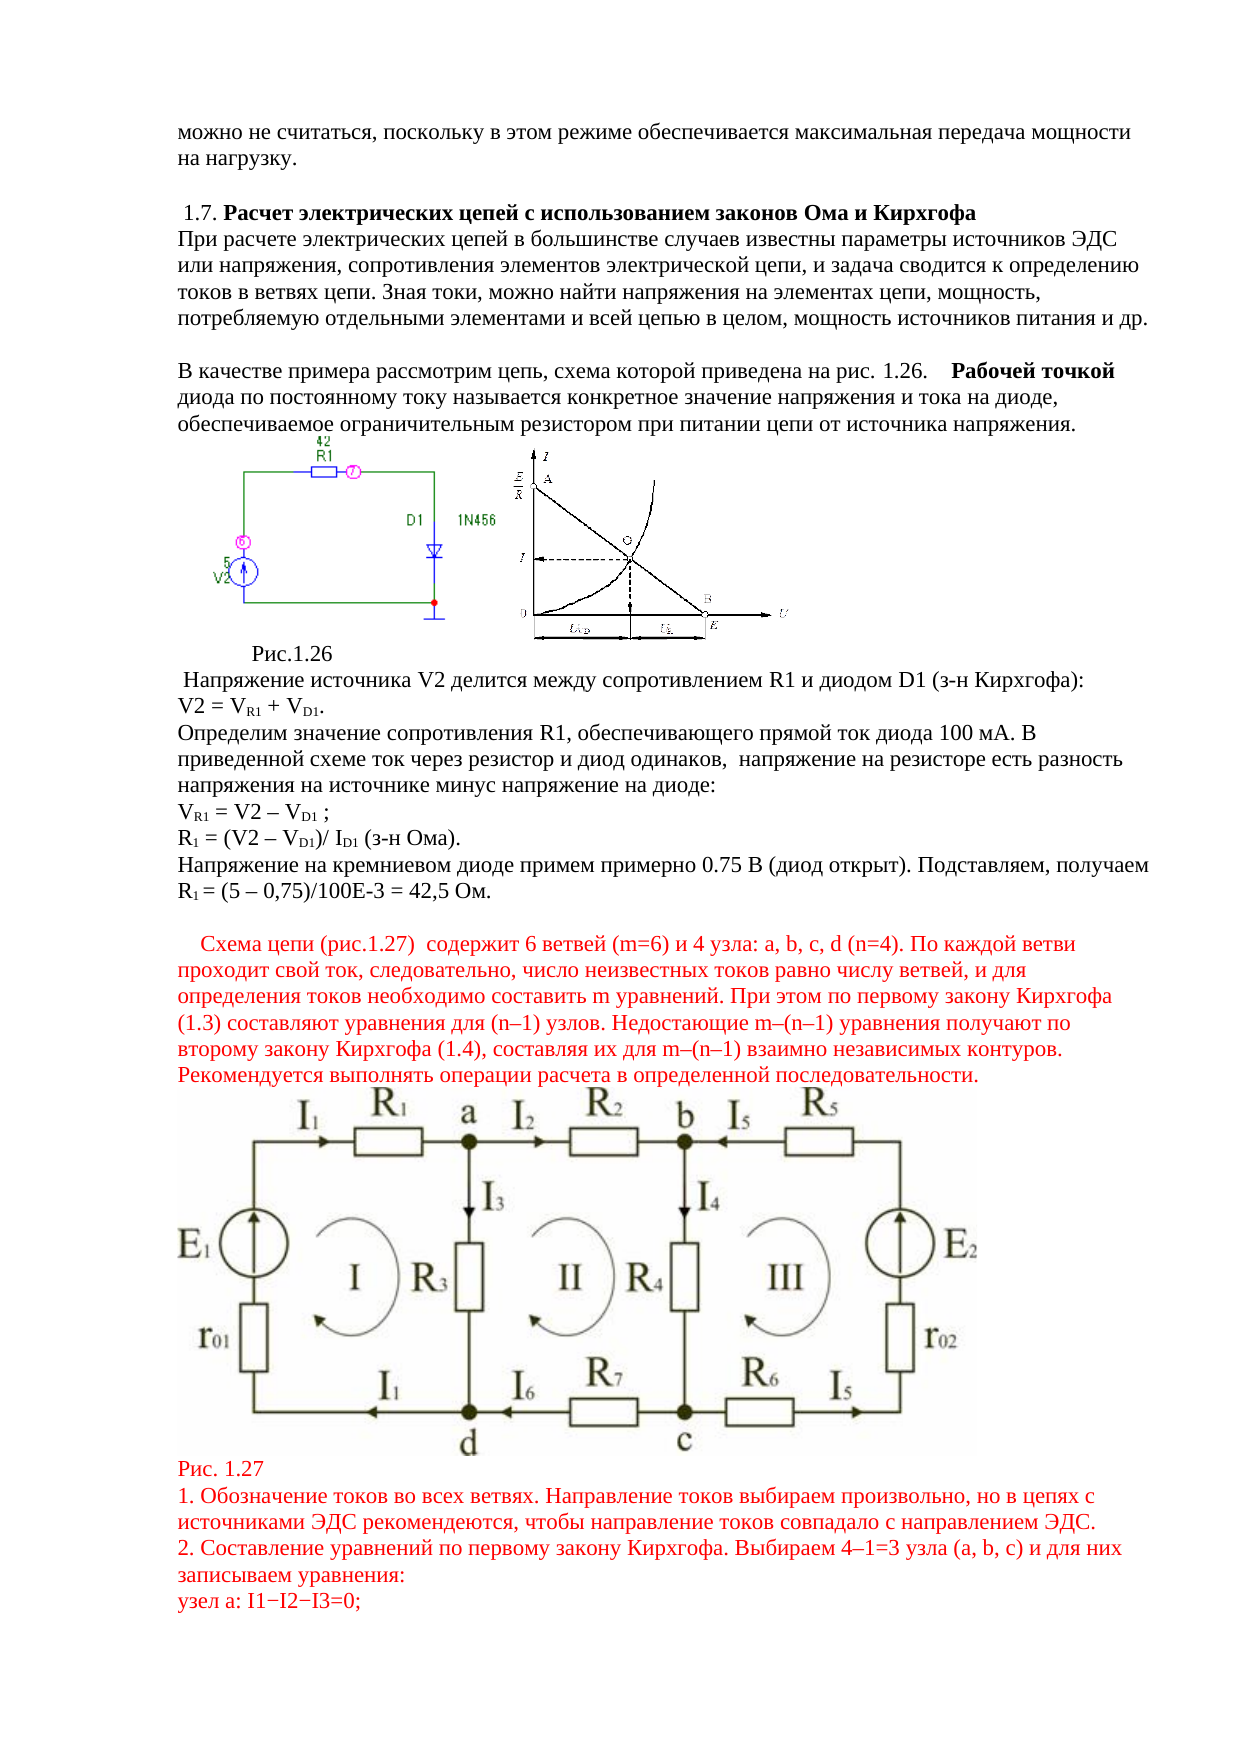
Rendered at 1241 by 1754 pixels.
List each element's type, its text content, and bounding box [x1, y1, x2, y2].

text В качестве примера рассмотрим цепь, схема которой приведена на рис. 1.26. Рабочей точкой диода по постоянному току называется конкретное значение напряжения и тока на диоде, обеспечиваемое ограничительным резистором при питании цепи от источника напряжения. [177, 357, 1152, 436]
text Рис. 1.27 [177, 1455, 1152, 1482]
text Схема цепи (рис.1.27) содержит 6 ветвей (m=6) и 4 узла: a, b, c, d (n=4). По каждой ветви проходит свой ток, следовательно, число неизвестных токов равно числу ветвей, и для определения токов необходимо составить m уравнений. При этом по первому закону Кирхгофа (1.3) составляют уравнения для (n–1) узлов. Недостающие m–(n–1) уравнения получают по второму закону Кирхгофа (1.4), составляя их для m–(n–1) взаимно независимых контуров. Рекомендуется выполнять операции расчета в определенной последовательности. [177, 930, 1152, 1088]
text Напряжение на кремниевом диоде примем примерно 0.75 В (диод открыт). Подставляем, получаем R1 = (5 – 0,75)/100E-3 = 42,5 Ом. [177, 851, 1152, 903]
text Напряжение источника V2 делится между сопротивлением R1 и диодом D1 (з-н Кирхгофа): V2 = VR1 + VD1. [177, 666, 1152, 719]
text узел a: I1−I2−I3=0; [177, 1587, 1152, 1613]
text Рис.1.26 [177, 640, 1152, 666]
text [177, 118, 1152, 171]
text Определим значение сопротивления R1, обеспечивающего прямой ток диода 100 мА. В приведенной схеме ток через резистор и диод одинаков, напряжение на резисторе есть разность напряжения на источнике минус напряжение на диоде: [177, 719, 1152, 798]
text При расчете электрических цепей в большинстве случаев известны параметры источников ЭДС или напряжения, сопротивления элементов электрической цепи, и задача сводится к определению токов в ветвях цепи. Зная токи, можно найти напряжения на элементах цепи, мощность, потребляемую отдельными элементами и всей цепью в целом, мощность источников питания и др. [177, 225, 1152, 331]
text 1.7. Расчет электрических цепей с использованием законов Ома и Кирхгофа [177, 199, 1152, 225]
text VR1 = V2 – VD1 ; [177, 798, 1152, 824]
text 1. Обозначение токов во всех ветвях. Направление токов выбираем произвольно, но в цепях с источниками ЭДС рекомендеются, чтобы направление токов совпадало с направлением ЭДС. [177, 1482, 1152, 1534]
text R1 = (V2 – VD1)/ ID1 (з-н Ома). [177, 824, 1152, 851]
picture [177, 1087, 978, 1456]
text 2. Составление уравнений по первому закону Кирхгофа. Выбираем 4–1=3 узла (a, b, c) и для них записываем уравнения: [177, 1534, 1152, 1587]
picture [177, 436, 789, 640]
